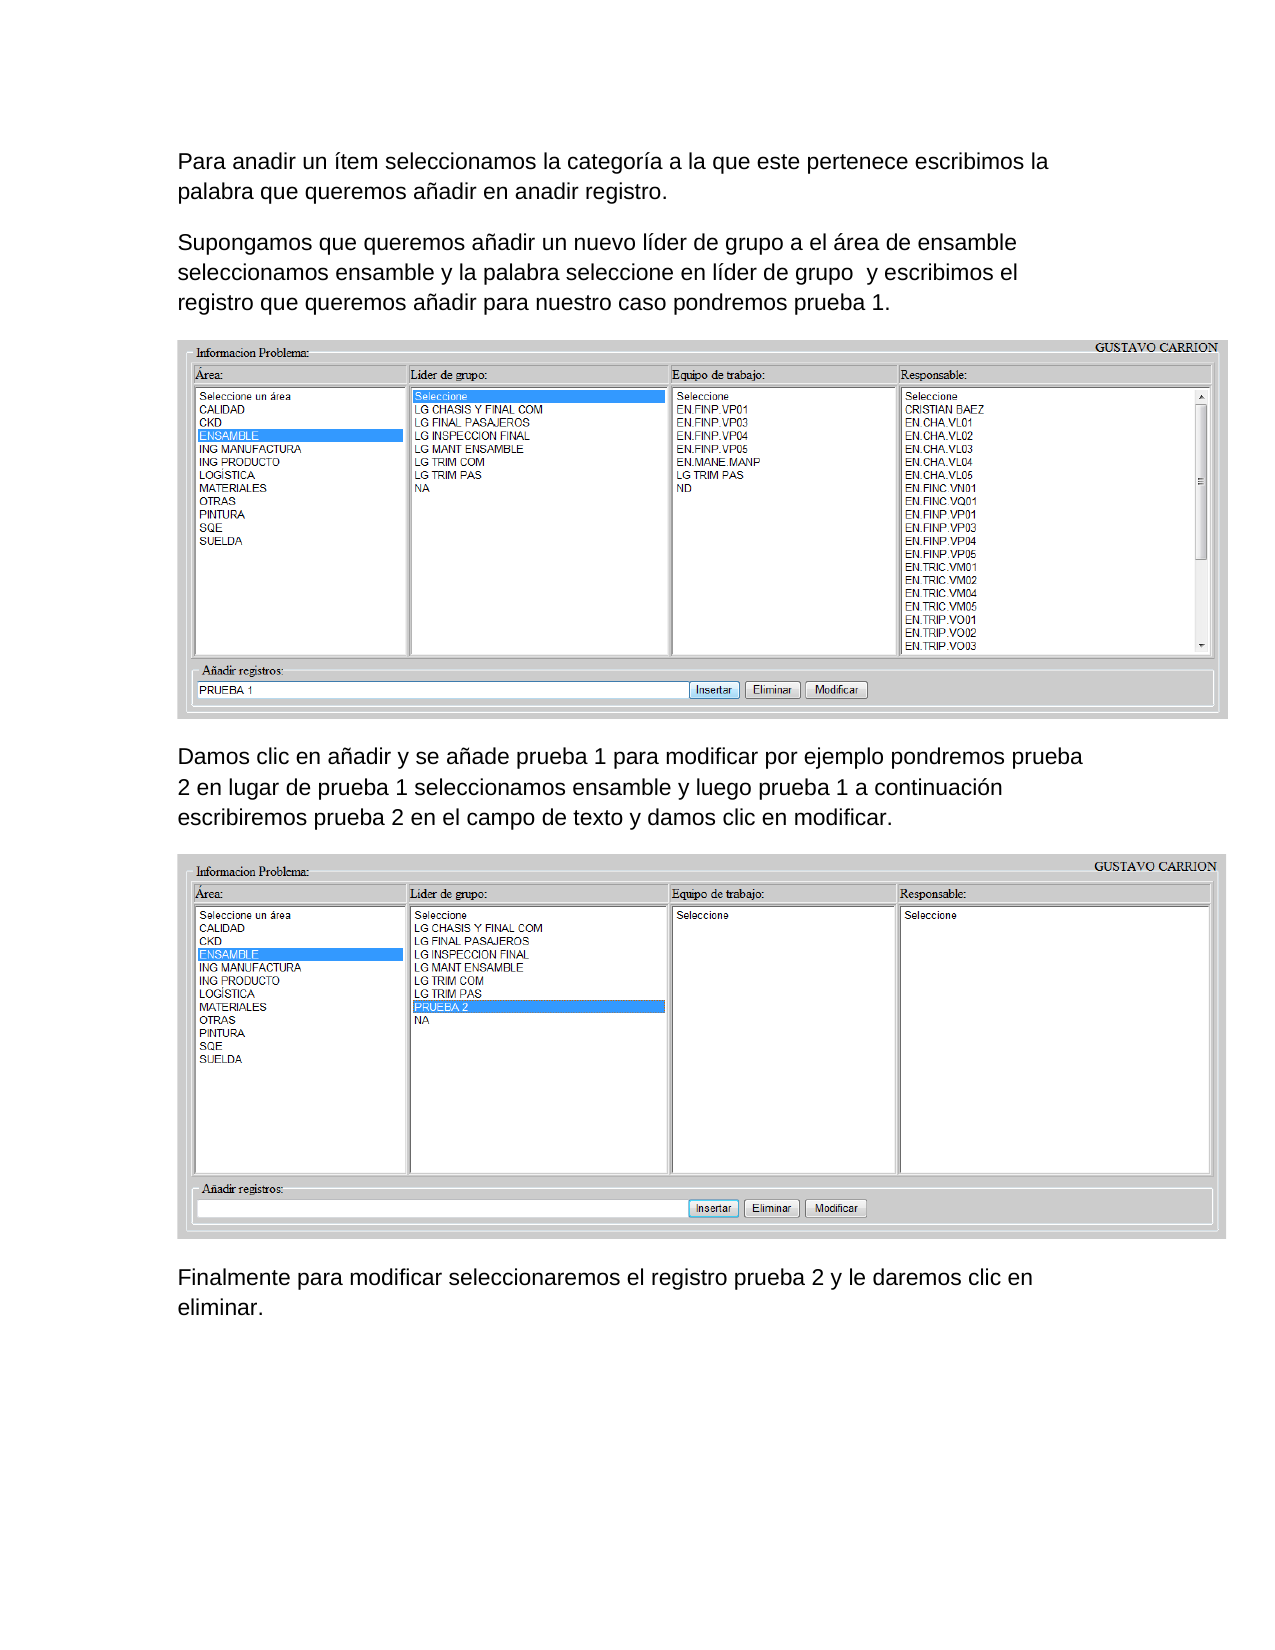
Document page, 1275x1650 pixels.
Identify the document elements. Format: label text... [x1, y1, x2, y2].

text Supongamos que queremos añadir un nuevo líder de grupo a el área de ensamble seleccionamos ensamble y la palabra seleccione en líder de grupo y escribimos el registro que queremos añadir para nuestro caso pondremos prueba 1. [177, 229, 1098, 316]
picture [177, 340, 1228, 719]
text Finalmente para modificar seleccionaremos el registro prueba 2 y le daremos clic en eliminar. [177, 1263, 1098, 1320]
text Para anadir un ítem seleccionamos la categoría a la que este pertenece escribimos la palabra que queremos añadir en anadir registro. [177, 148, 1098, 204]
text Damos clic en añadir y se añade prueba 1 para modificar por ejemplo pondremos prueba 2 en lugar de prueba 1 seleccionamos ensamble y luego prueba 1 a continuación escribiremos prueba 2 en el campo de texto y damos clic en modificar. [177, 743, 1098, 830]
picture [177, 854, 1227, 1239]
